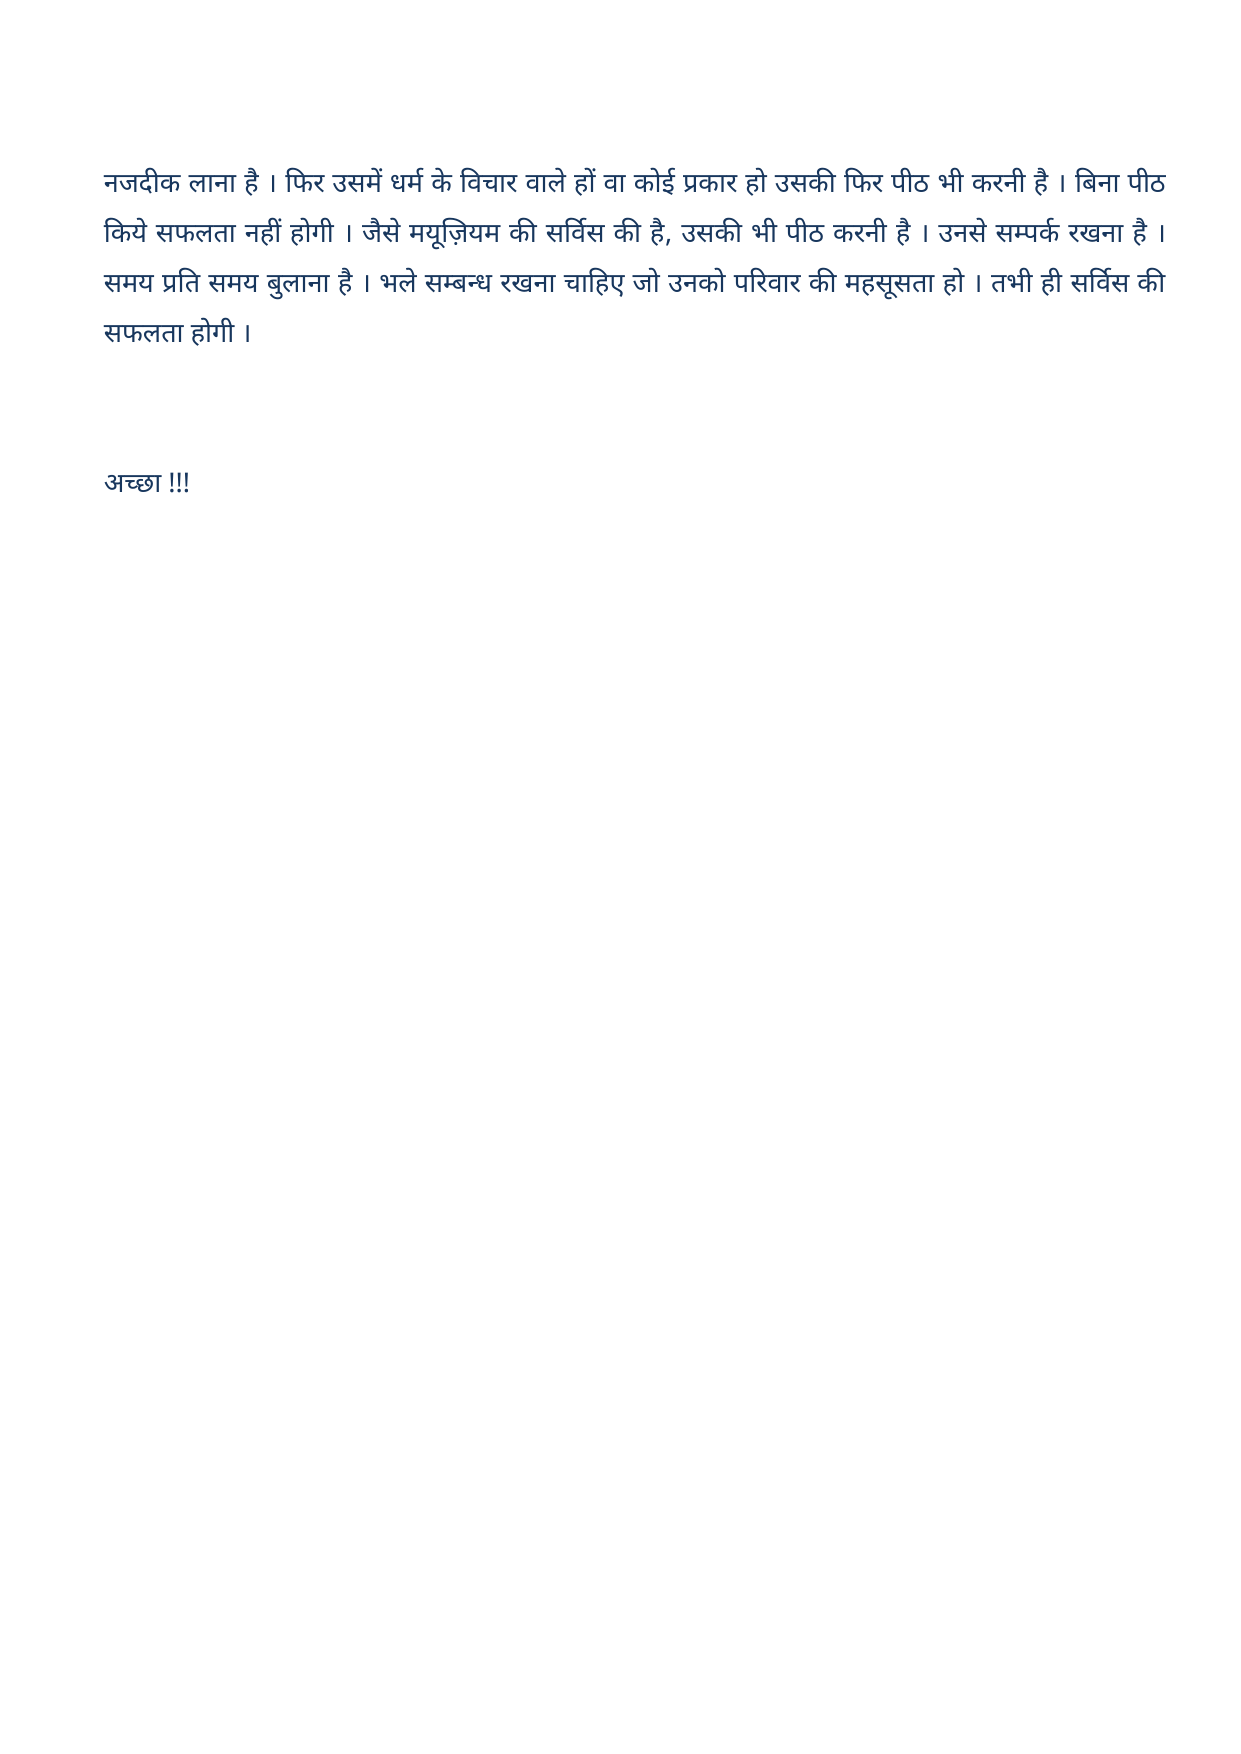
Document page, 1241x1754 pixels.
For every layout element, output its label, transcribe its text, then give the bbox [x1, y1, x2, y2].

text अच्छा !!! [103, 450, 1167, 500]
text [103, 150, 1167, 350]
